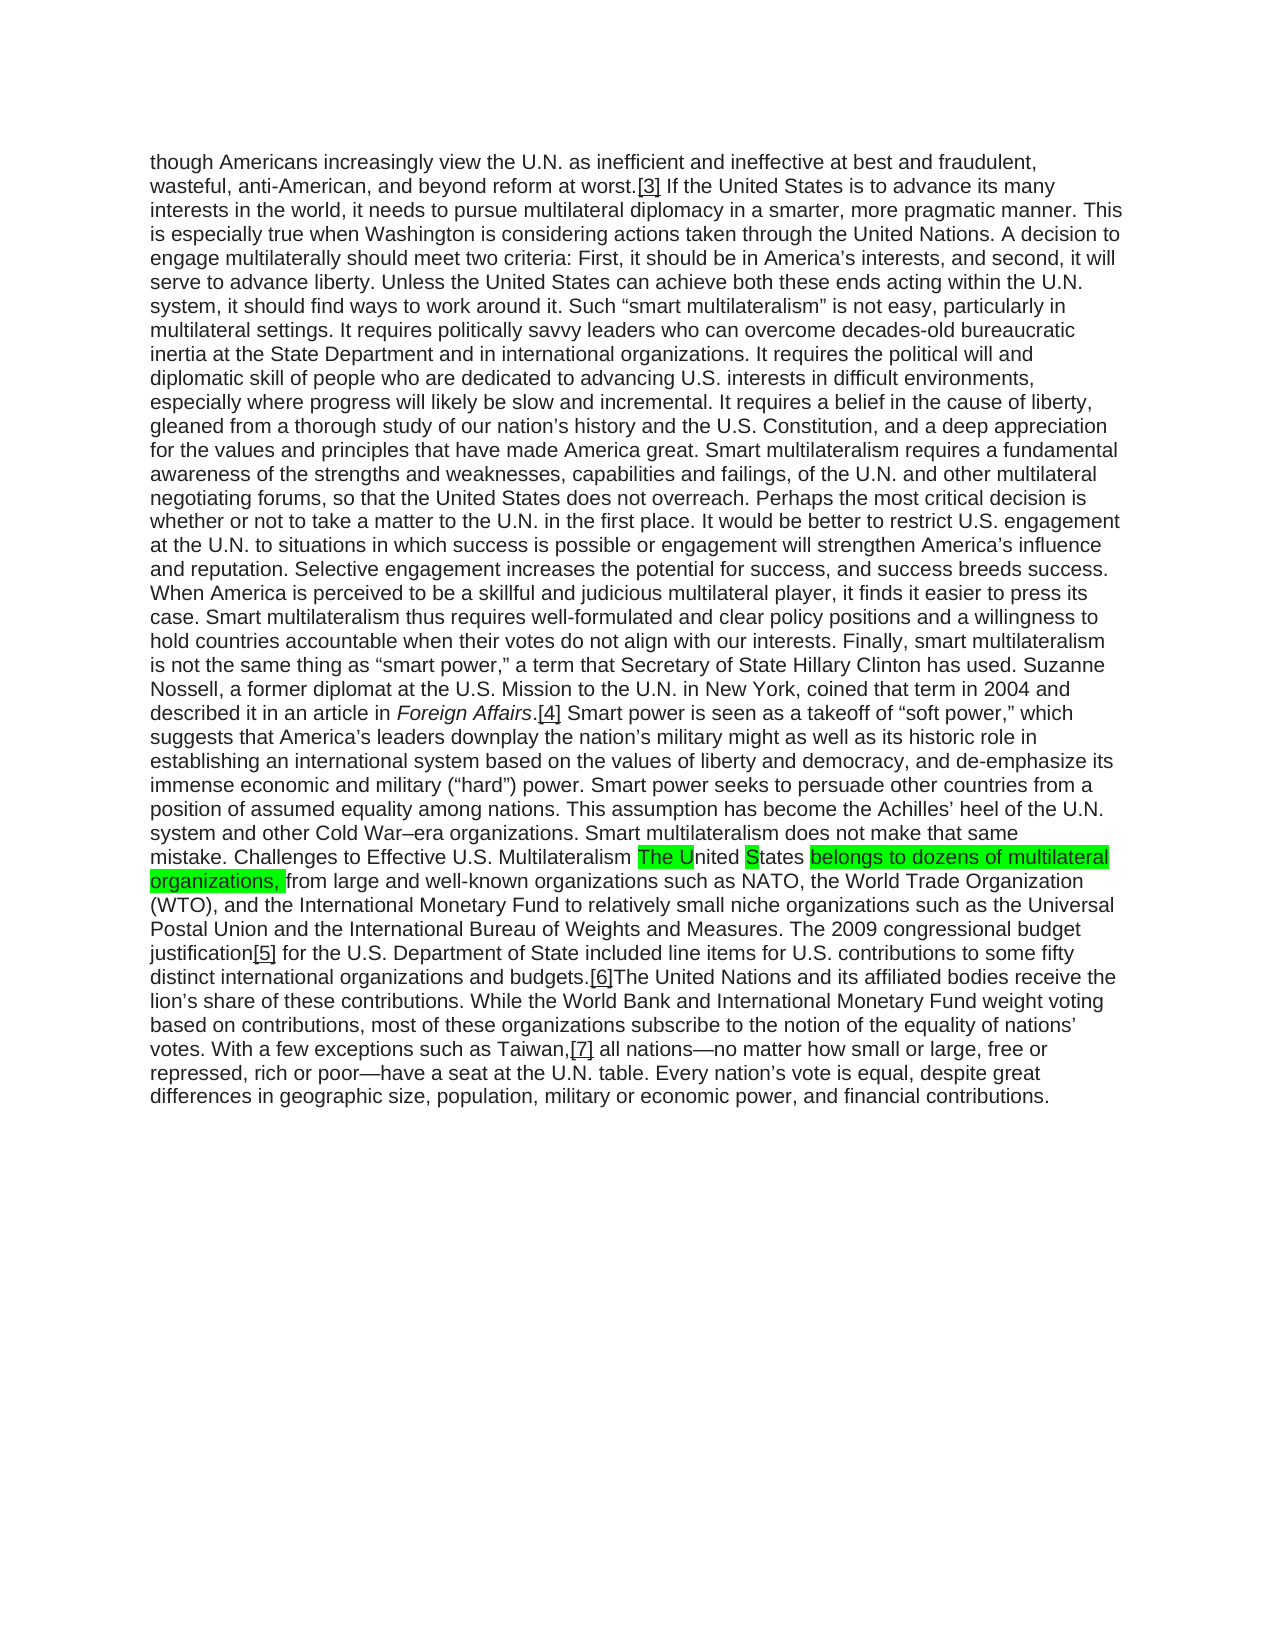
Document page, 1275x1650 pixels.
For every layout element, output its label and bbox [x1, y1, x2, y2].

text [150, 150, 1125, 1108]
